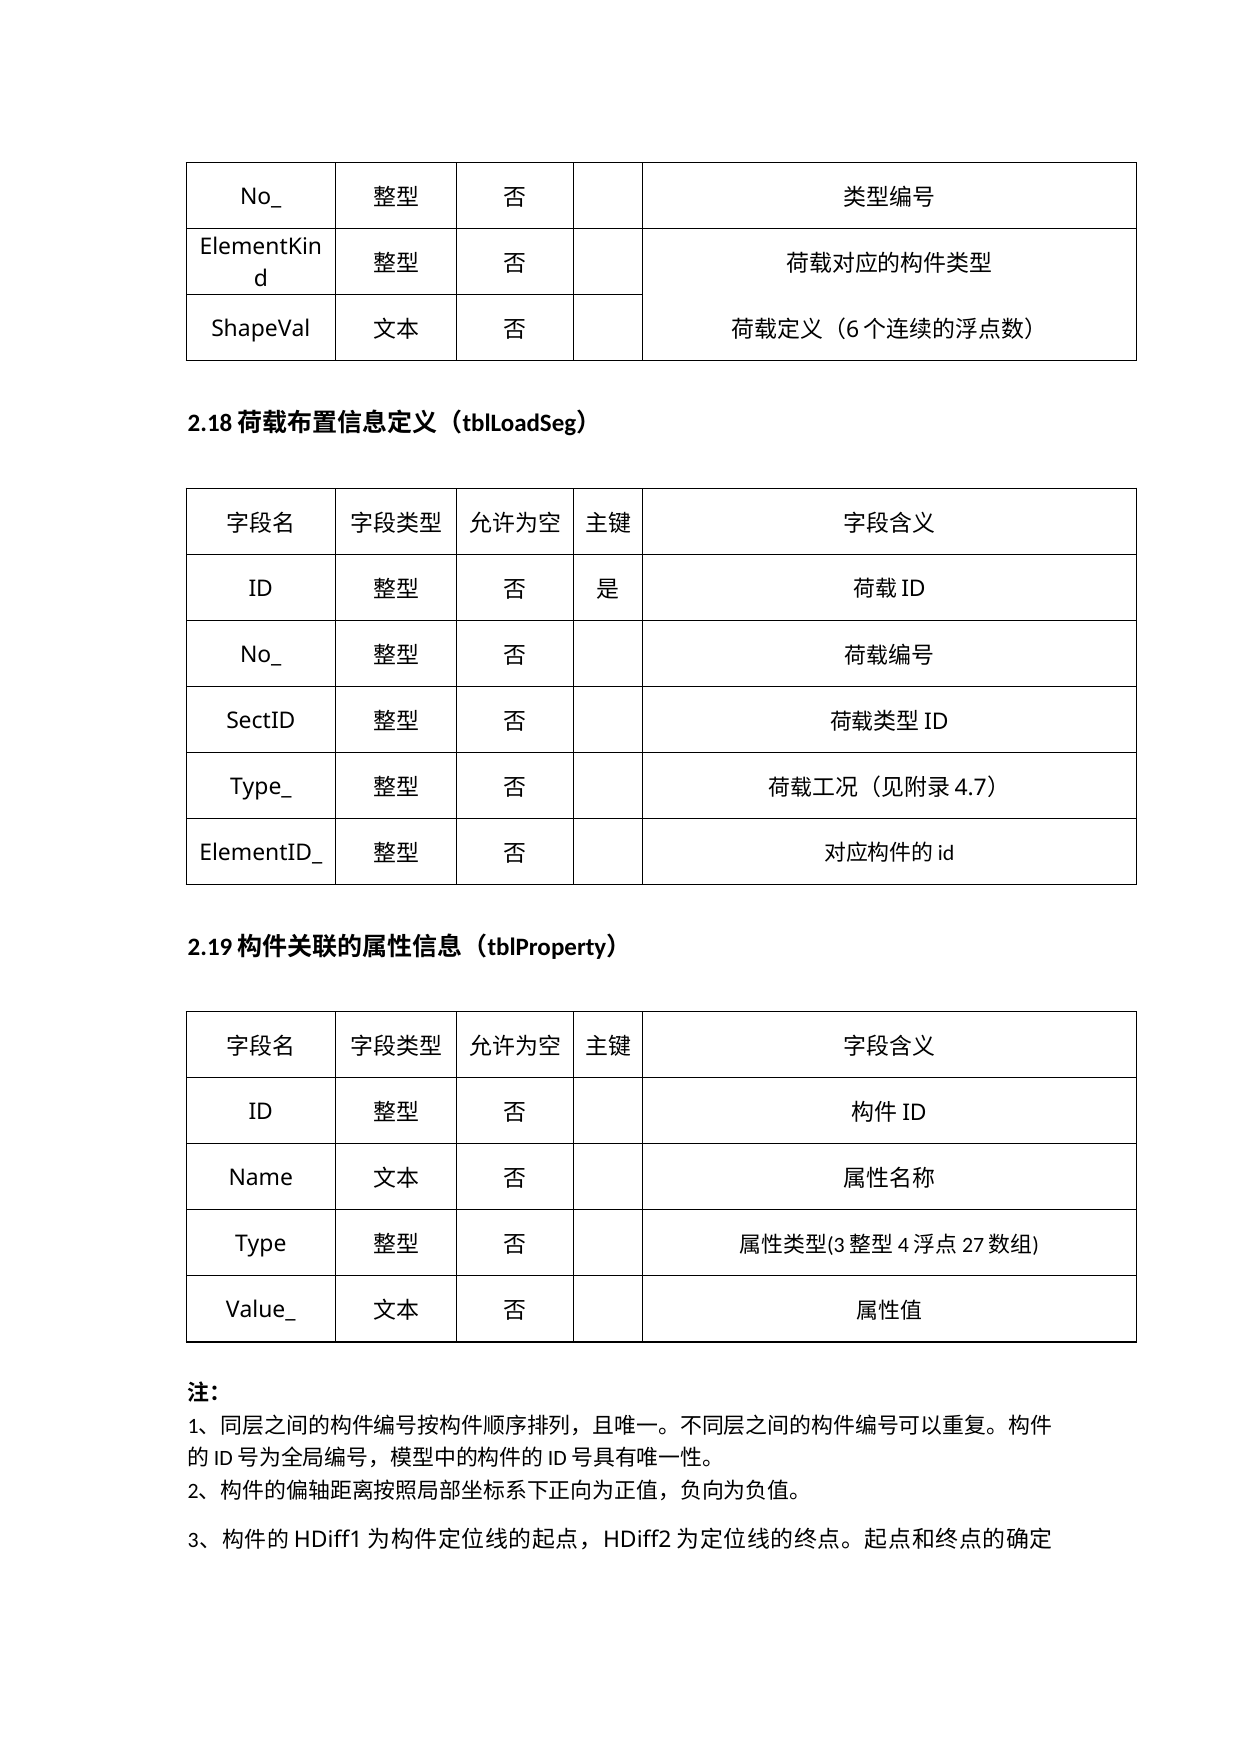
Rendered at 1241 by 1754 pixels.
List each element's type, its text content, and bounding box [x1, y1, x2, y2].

table_cell [574, 621, 642, 686]
table_cell 属性名称 [643, 1144, 1136, 1209]
table_cell 否 [457, 555, 573, 619]
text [187, 1505, 1053, 1570]
table_cell 荷载类型ID [643, 687, 1136, 752]
table_cell ShapeVal [187, 295, 335, 360]
text 1、同层之间的构件编号按构件顺序排列，且唯一。不同层之间的构件编号可以重复。构件的ID号为全局编号，模型中的构件的ID号具有唯一性。 [187, 1407, 1053, 1472]
table_cell 整型 [336, 229, 456, 294]
subtitle 2.18荷载布置信息定义（tblLoadSeg） [187, 388, 1053, 453]
table_cell 整型 [336, 687, 456, 752]
table_cell ID [187, 555, 335, 619]
table_cell 否 [457, 163, 573, 228]
table_cell 属性值 [643, 1276, 1136, 1341]
table_cell 类型编号 [643, 163, 1136, 228]
table_cell [574, 819, 642, 884]
table_cell ID [187, 1078, 335, 1143]
table_cell No_ [187, 621, 335, 686]
table_header 字段类型 [336, 1012, 456, 1077]
table_cell [574, 163, 642, 228]
table_cell ElementID_ [187, 819, 335, 884]
table_cell Name [187, 1144, 335, 1209]
table_cell ElementKind [187, 229, 335, 294]
table_cell [574, 1276, 642, 1341]
table_cell 整型 [336, 1078, 456, 1143]
table_cell [574, 229, 642, 294]
table_header 主键 [574, 1012, 642, 1077]
table_cell 文本 [336, 1144, 456, 1209]
table_cell Type_ [187, 753, 335, 818]
table_header 允许为空 [457, 489, 573, 553]
table_cell [574, 1210, 642, 1275]
table_header 字段类型 [336, 489, 456, 553]
table_header 字段含义 [643, 489, 1136, 553]
table_header 字段名 [187, 489, 335, 553]
table_cell 否 [457, 229, 573, 294]
table_cell 整型 [336, 753, 456, 818]
text 注： [187, 1375, 1053, 1407]
table_cell 荷载ID [643, 555, 1136, 619]
table_cell [574, 1078, 642, 1143]
table_cell No_ [187, 163, 335, 228]
table_cell 文本 [336, 1276, 456, 1341]
table_header 字段含义 [643, 1012, 1136, 1077]
table_cell 是 [574, 555, 642, 619]
table_cell 对应构件的id [643, 819, 1136, 884]
table_header 主键 [574, 489, 642, 553]
table_cell 整型 [336, 1210, 456, 1275]
table_cell Value_ [187, 1276, 335, 1341]
table_cell 否 [457, 819, 573, 884]
table_cell 荷载工况（见附录4.7） [643, 753, 1136, 818]
text 2、构件的偏轴距离按照局部坐标系下正向为正值，负向为负值。 [187, 1472, 1053, 1505]
table_cell 否 [457, 753, 573, 818]
table_cell 否 [457, 1276, 573, 1341]
table_cell 否 [457, 295, 573, 360]
table_cell [574, 753, 642, 818]
table_cell 荷载对应的构件类型 [643, 229, 1136, 294]
table_cell 荷载定义（6个连续的浮点数） [643, 294, 1136, 360]
table_cell 否 [457, 1210, 573, 1275]
table_header 允许为空 [457, 1012, 573, 1077]
table_cell 构件ID [643, 1078, 1136, 1143]
table_cell 属性类型(3整型 4浮点 27数组) [643, 1210, 1136, 1275]
table_cell 整型 [336, 163, 456, 228]
table_cell 否 [457, 1078, 573, 1143]
table_cell SectID [187, 687, 335, 752]
table_cell 文本 [336, 295, 456, 360]
table_cell Type [187, 1210, 335, 1275]
table_cell [574, 295, 642, 360]
table_cell 否 [457, 1144, 573, 1209]
table_cell 荷载编号 [643, 621, 1136, 686]
table_cell 整型 [336, 819, 456, 884]
table_cell 整型 [336, 621, 456, 686]
table_cell [574, 687, 642, 752]
subtitle 2.19构件关联的属性信息（tblProperty） [187, 912, 1053, 977]
table_cell 否 [457, 621, 573, 686]
table_cell 整型 [336, 555, 456, 619]
table_cell [574, 1144, 642, 1209]
table_cell 否 [457, 687, 573, 752]
table_header 字段名 [187, 1012, 335, 1077]
